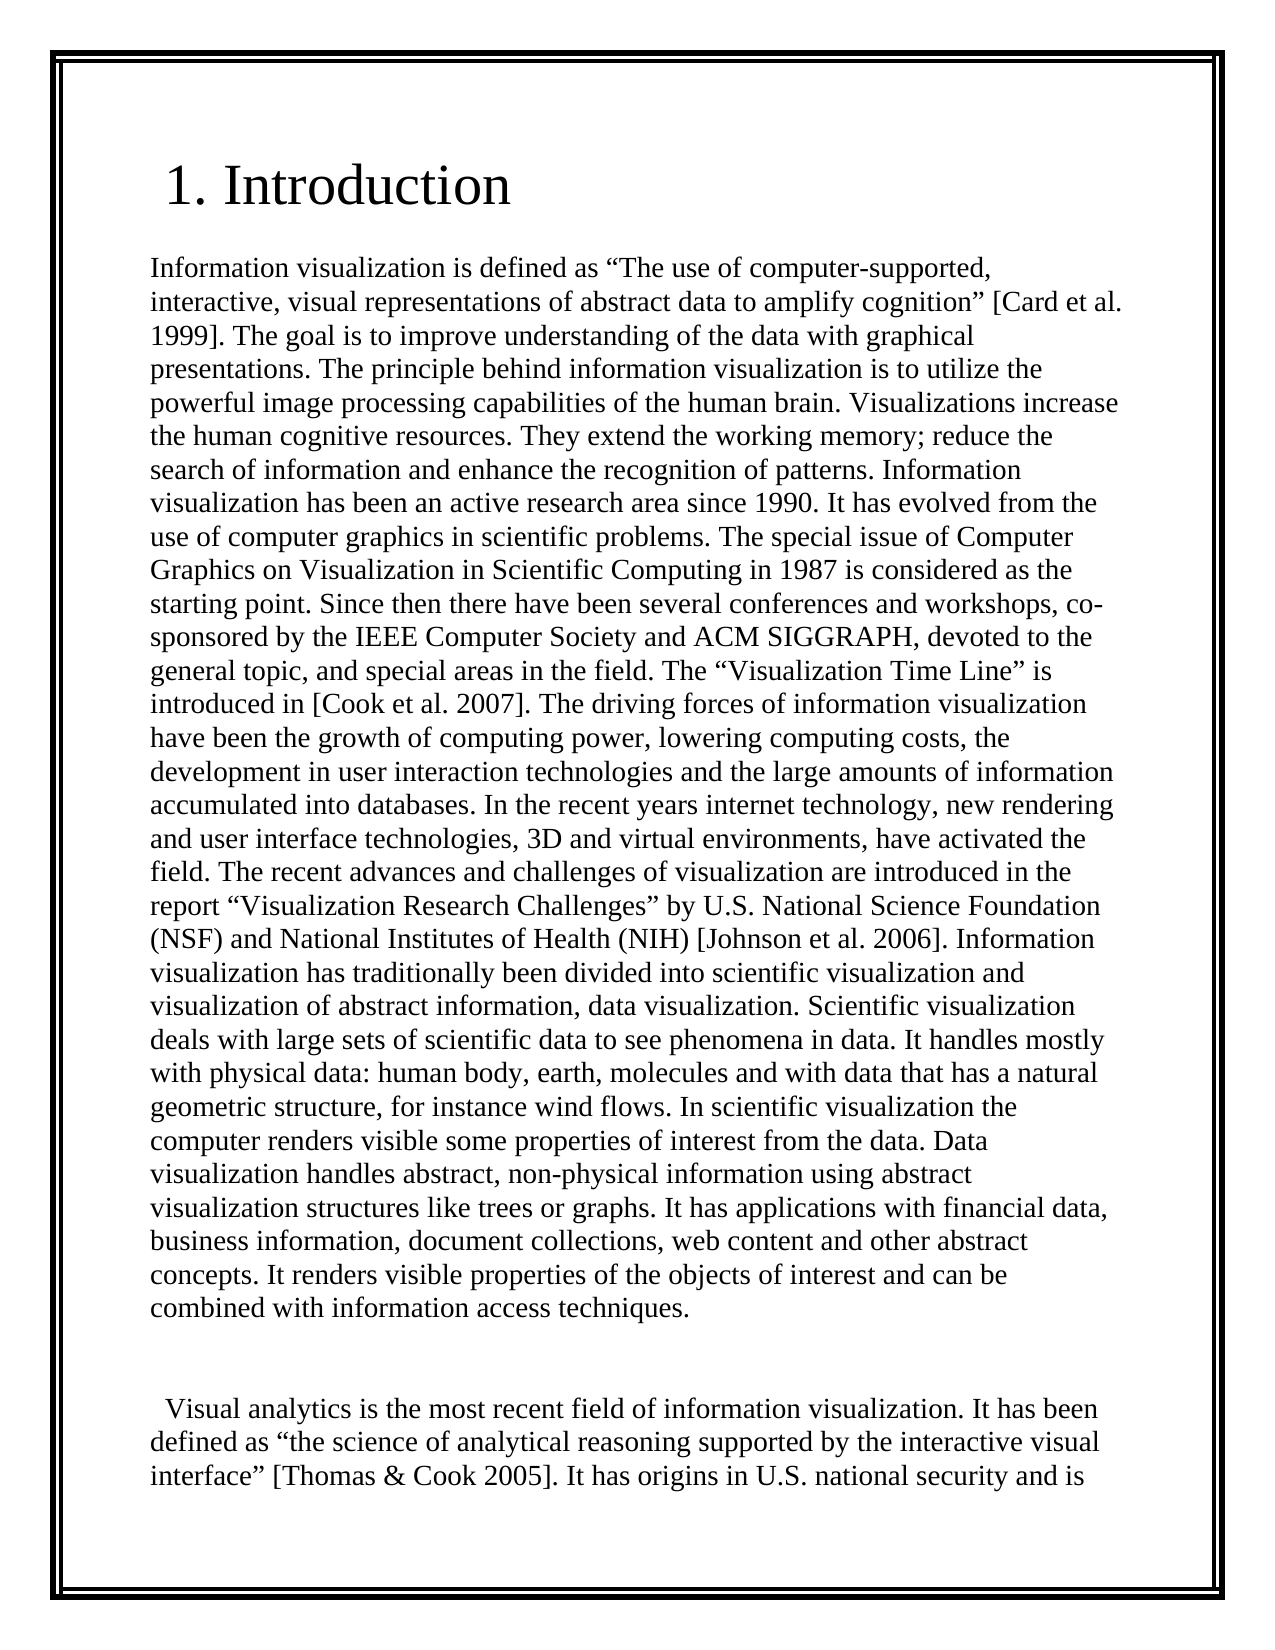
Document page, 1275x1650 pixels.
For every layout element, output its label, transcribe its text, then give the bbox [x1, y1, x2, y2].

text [150, 1391, 1125, 1492]
text 1. Introduction [150, 150, 1125, 217]
text Information visualization is defined as “The use of computer-supported, interactive, visual representations of abstract data to amplify cognition” [Card et al. 1999]. The goal is to improve understanding of the data with graphical presentations. The principle behind information visualization is to utilize the powerful image processing capabilities of the human brain. Visualizations increase the human cognitive resources. They extend the working memory; reduce the search of information and enhance the recognition of patterns. Information visualization has been an active research area since 1990. It has evolved from the use of computer graphics in scientific problems. The special issue of Computer Graphics on Visualization in Scientific Computing in 1987 is considered as the starting point. Since then there have been several conferences and workshops, co-sponsored by the IEEE Computer Society and ACM SIGGRAPH, devoted to the general topic, and special areas in the field. The “Visualization Time Line” is introduced in [Cook et al. 2007]. The driving forces of information visualization have been the growth of computing power, lowering computing costs, the development in user interaction technologies and the large amounts of information accumulated into databases. In the recent years internet technology, new rendering and user interface technologies, 3D and virtual environments, have activated the field. The recent advances and challenges of visualization are introduced in the report “Visualization Research Challenges” by U.S. National Science Foundation (NSF) and National Institutes of Health (NIH) [Johnson et al. 2006]. Information visualization has traditionally been divided into scientific visualization and visualization of abstract information, data visualization. Scientific visualization deals with large sets of scientific data to see phenomena in data. It handles mostly with physical data: human body, earth, molecules and with data that has a natural geometric structure, for instance wind flows. In scientific visualization the computer renders visible some properties of interest from the data. Data visualization handles abstract, non-physical information using abstract visualization structures like trees or graphs. It has applications with financial data, business information, document collections, web content and other abstract concepts. It renders visible properties of the objects of interest and can be combined with information access techniques. [150, 251, 1125, 1324]
